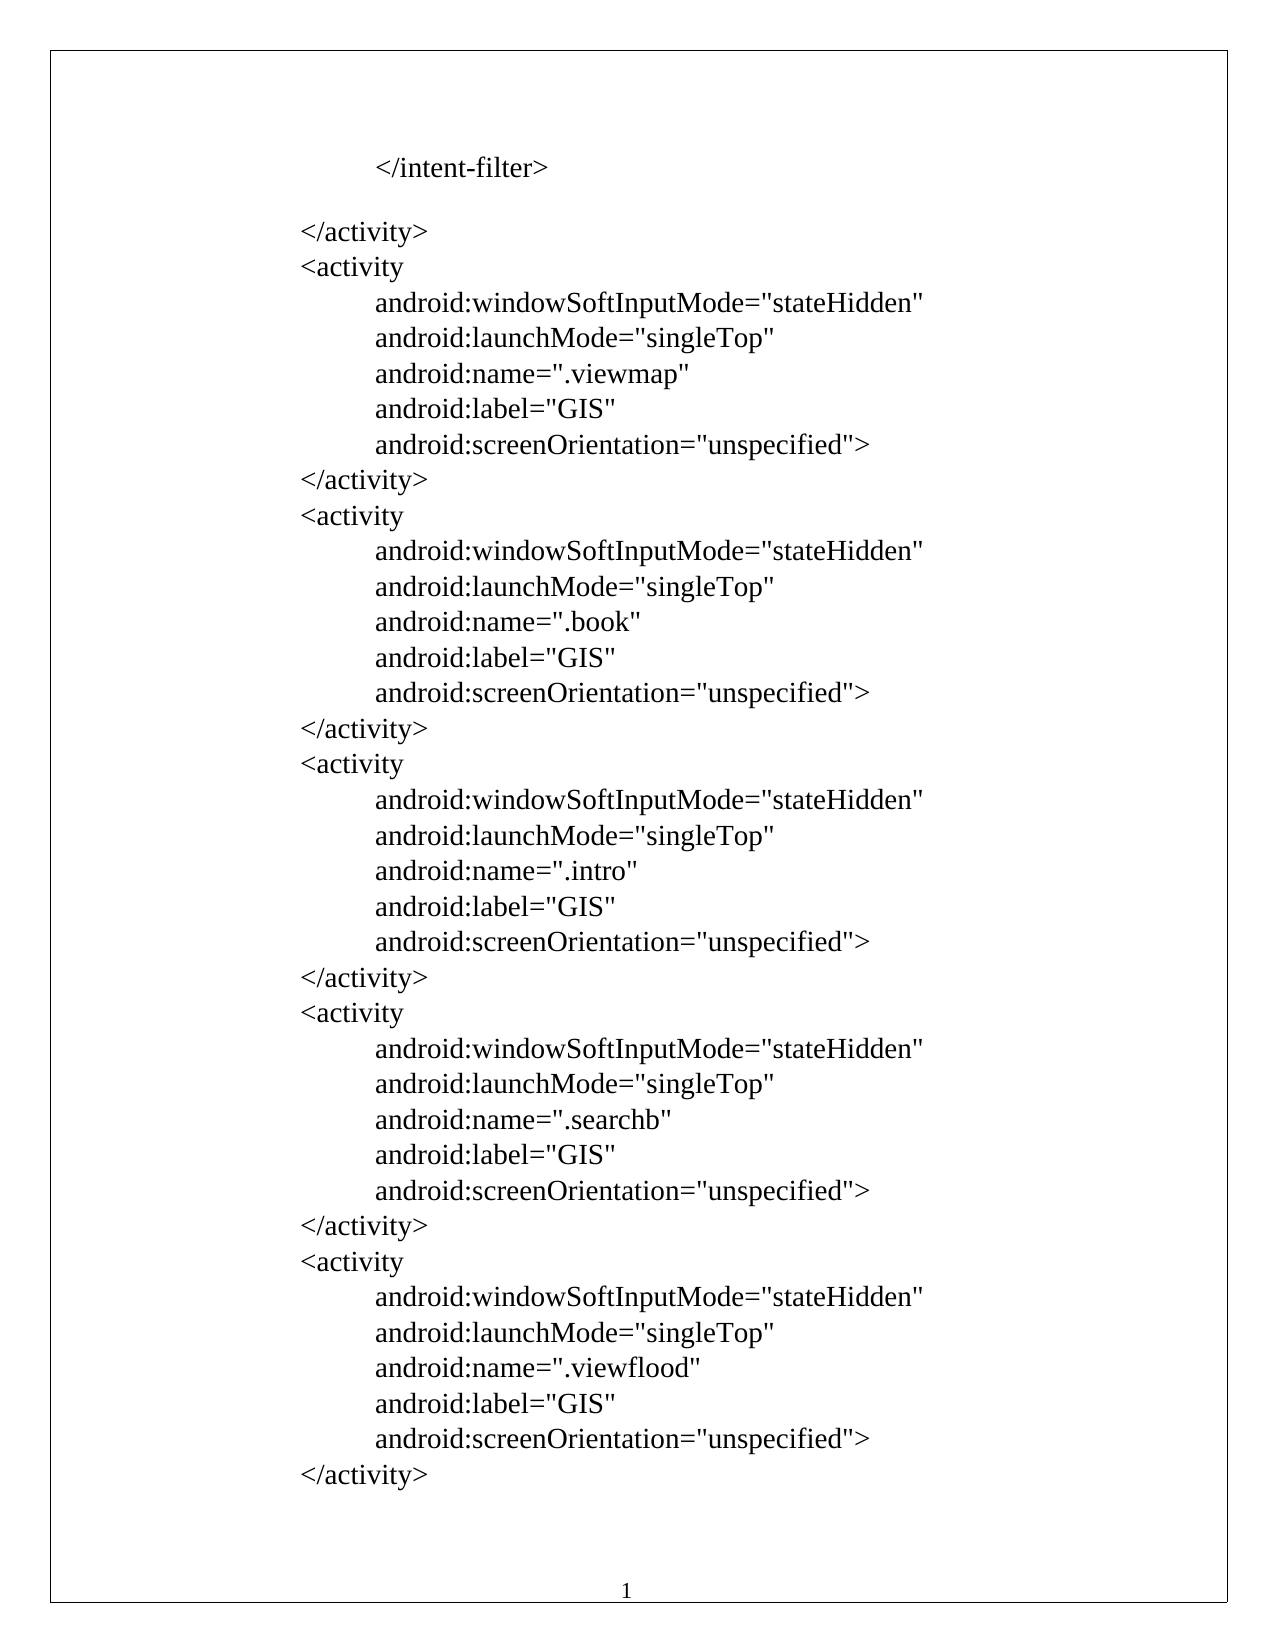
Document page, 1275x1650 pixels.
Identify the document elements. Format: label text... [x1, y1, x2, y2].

text android:windowSoftInputMode="stateHidden" [150, 285, 1125, 318]
text </activity> [150, 1457, 1125, 1491]
text <activity [150, 498, 1125, 532]
text android:windowSoftInputMode="stateHidden" [150, 1031, 1125, 1064]
text android:launchMode="singleTop" [150, 1315, 1125, 1348]
text android:name=".book" [150, 604, 1125, 638]
text android:label="GIS" [150, 640, 1125, 674]
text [150, 1422, 1125, 1455]
text android:name=".intro" [150, 853, 1125, 887]
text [150, 427, 1125, 461]
text </activity> [150, 214, 1125, 247]
text android:windowSoftInputMode="stateHidden" [150, 533, 1125, 567]
text android:label="GIS" [150, 889, 1125, 922]
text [150, 1279, 1125, 1313]
text android:label="GIS" [150, 1386, 1125, 1419]
text android:label="GIS" [150, 1137, 1125, 1171]
text <activity [150, 995, 1125, 1029]
text android:label="GIS" [150, 391, 1125, 425]
text </intent-filter> [150, 150, 1125, 183]
text android:name=".viewmap" [150, 356, 1125, 389]
text android:launchMode="singleTop" [150, 320, 1125, 354]
text android:launchMode="singleTop" [150, 818, 1125, 851]
text <activity [150, 249, 1125, 283]
text </activity> [150, 462, 1125, 496]
text android:name=".viewflood" [150, 1351, 1125, 1384]
text android:launchMode="singleTop" [150, 569, 1125, 603]
text <activity [150, 1244, 1125, 1277]
text </activity> [150, 711, 1125, 745]
text android:windowSoftInputMode="stateHidden" [150, 782, 1125, 816]
text </activity> [150, 1208, 1125, 1242]
text <activity [150, 747, 1125, 780]
text android:launchMode="singleTop" [150, 1066, 1125, 1100]
text </activity> [150, 960, 1125, 993]
text android:name=".searchb" [150, 1102, 1125, 1135]
text android:screenOrientation="unspecified"> [150, 1173, 1125, 1206]
text android:screenOrientation="unspecified"> [150, 676, 1125, 709]
text android:screenOrientation="unspecified"> [150, 924, 1125, 958]
